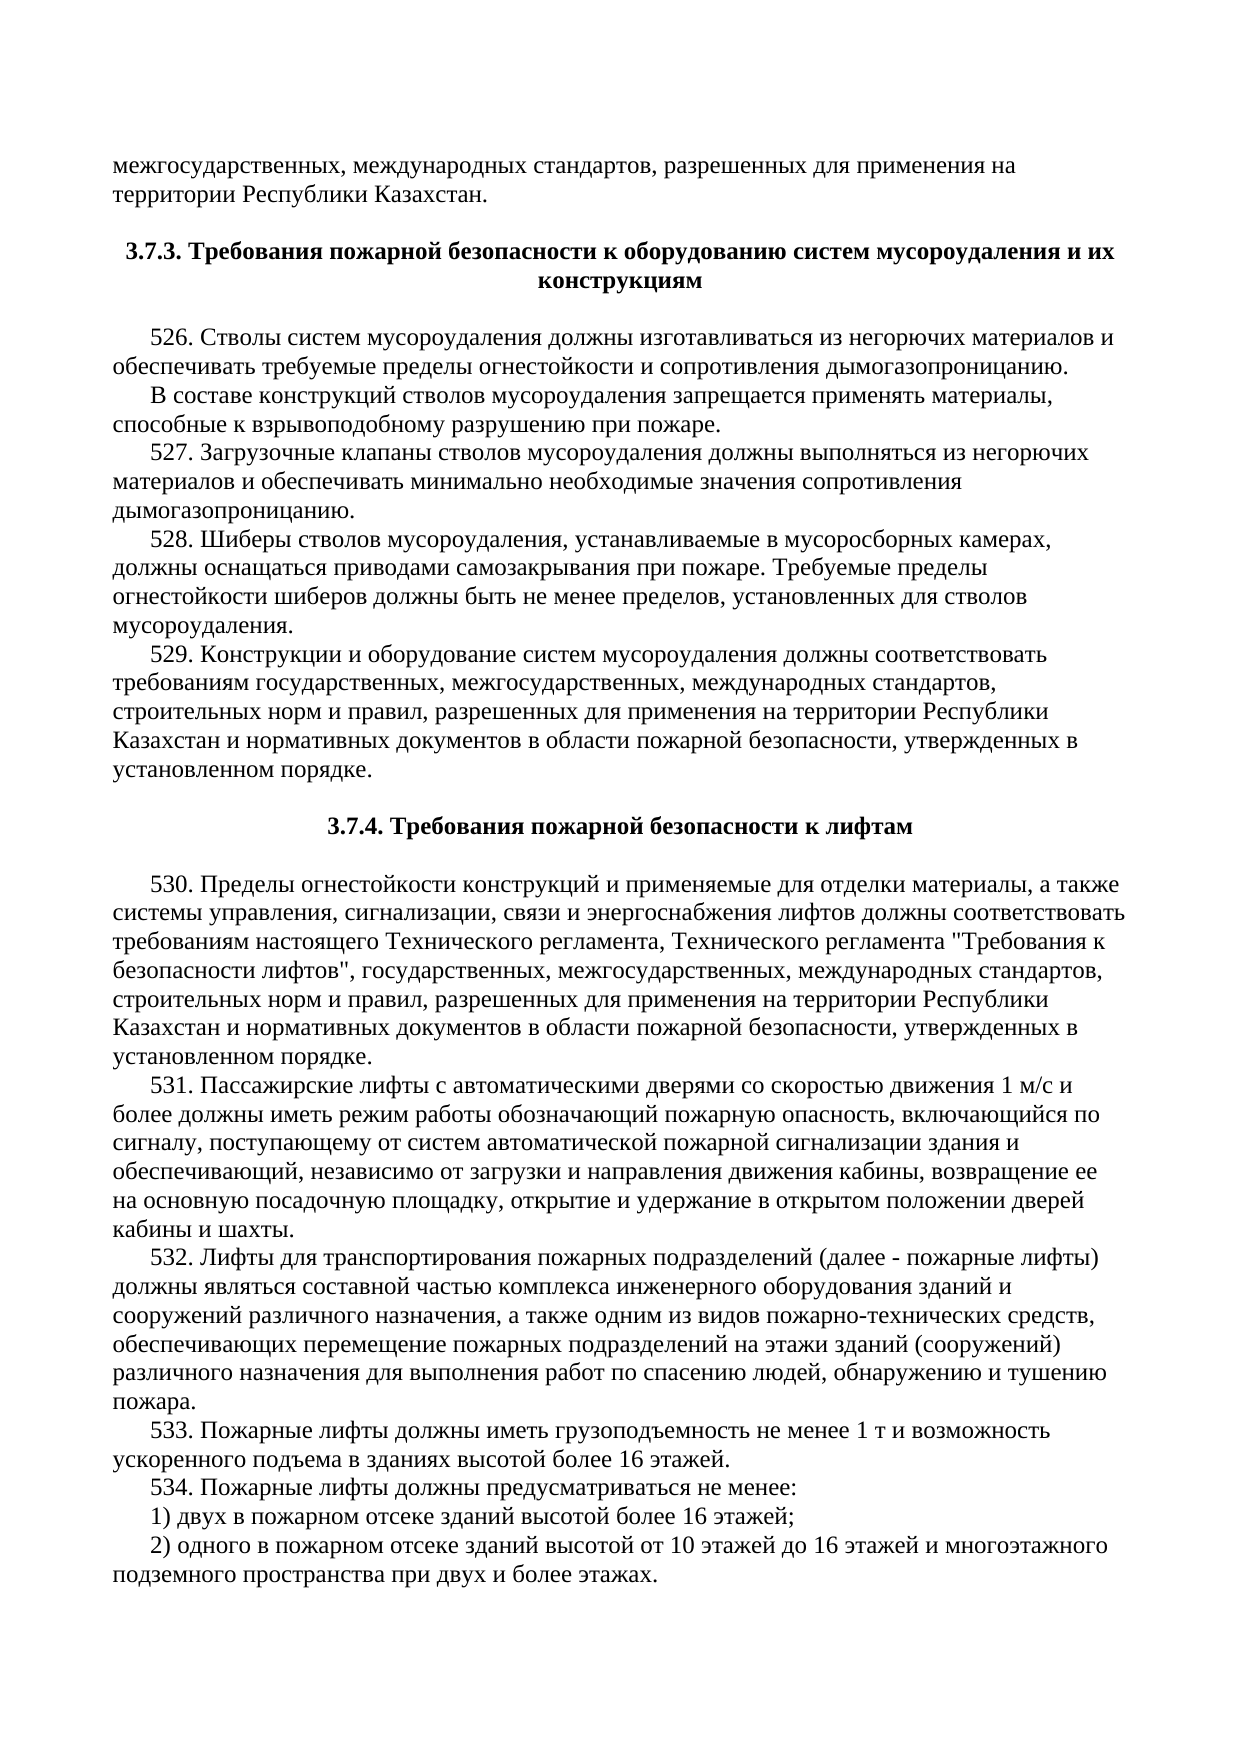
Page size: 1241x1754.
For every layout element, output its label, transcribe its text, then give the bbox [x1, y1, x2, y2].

text 3.7.4. Требования пожарной безопасности к лифтам [112, 811, 1128, 840]
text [112, 869, 1128, 1587]
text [112, 150, 1128, 207]
text 3.7.3. Требования пожарной безопасности к оборудованию систем мусороудаления и их конструкциям [112, 236, 1128, 294]
text 526. Стволы систем мусороудаления должны изготавливаться из негорючих материалов и обеспечивать требуемые пределы огнестойкости и сопротивления дымогазопроницанию. В составе конструкций стволов мусороудаления запрещается применять материалы, способные к взрывоподобному разрушению при пожаре. 527. Загрузочные клапаны стволов мусороудаления должны выполняться из негорючих материалов и обеспечивать минимально необходимые значения сопротивления дымогазопроницанию. 528. Шиберы стволов мусороудаления, устанавливаемые в мусоросборных камерах, должны оснащаться приводами самозакрывания при пожаре. Требуемые пределы огнестойкости шиберов должны быть не менее пределов, установленных для стволов мусороудаления. 529. Конструкции и оборудование систем мусороудаления должны соответствовать требованиям государственных, межгосударственных, международных стандартов, строительных норм и правил, разрешенных для применения на территории Республики Казахстан и нормативных документов в области пожарной безопасности, утвержденных в установленном порядке. [112, 322, 1128, 782]
